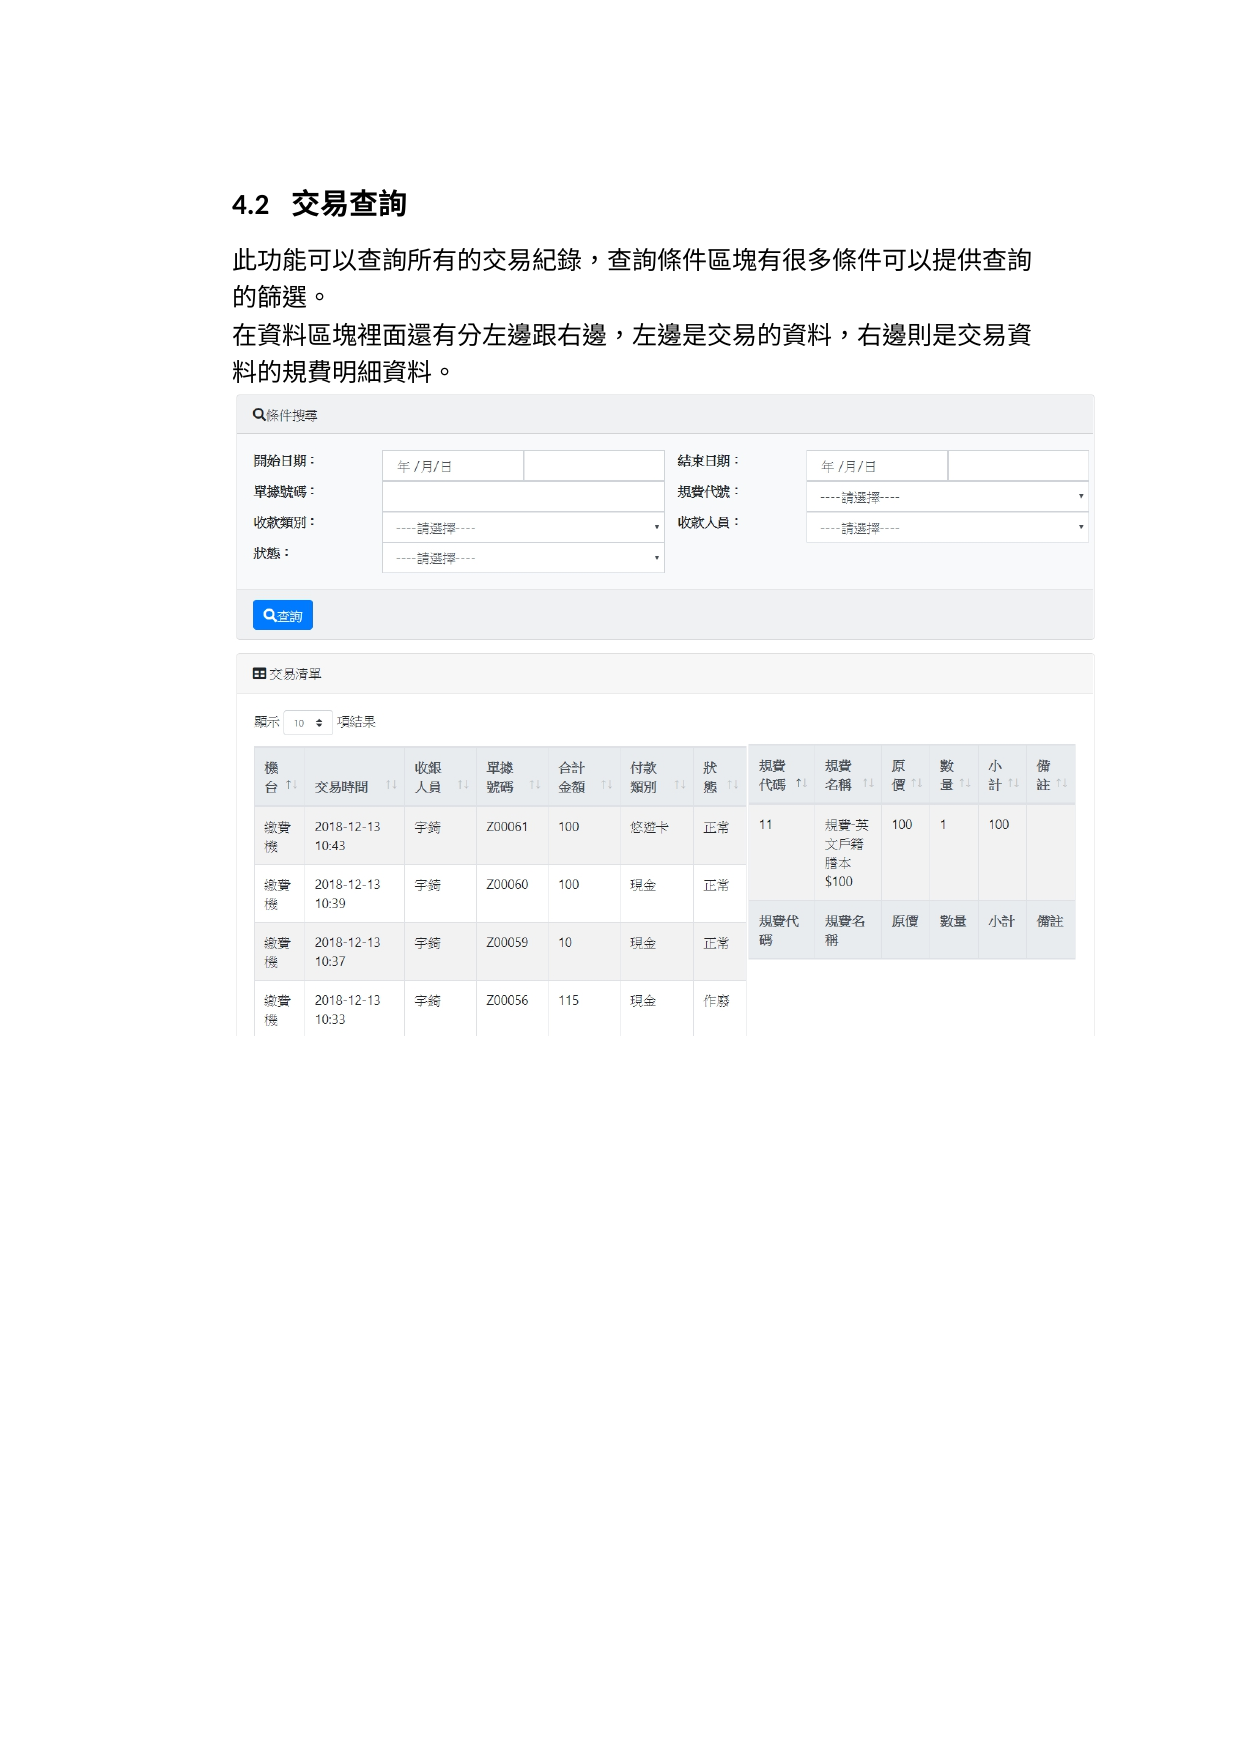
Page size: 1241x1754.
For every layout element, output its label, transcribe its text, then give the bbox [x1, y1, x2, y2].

text 在資料區塊裡面還有分左邊跟右邊，左邊是交易的資料，右邊則是交易資料的規費明細資料。 [232, 314, 1053, 389]
text 此功能可以查詢所有的交易紀錄，查詢條件區塊有很多條件可以提供查詢的篩選。 [232, 239, 1053, 314]
picture [231, 389, 1097, 1036]
list 交易查詢 [232, 164, 1053, 239]
